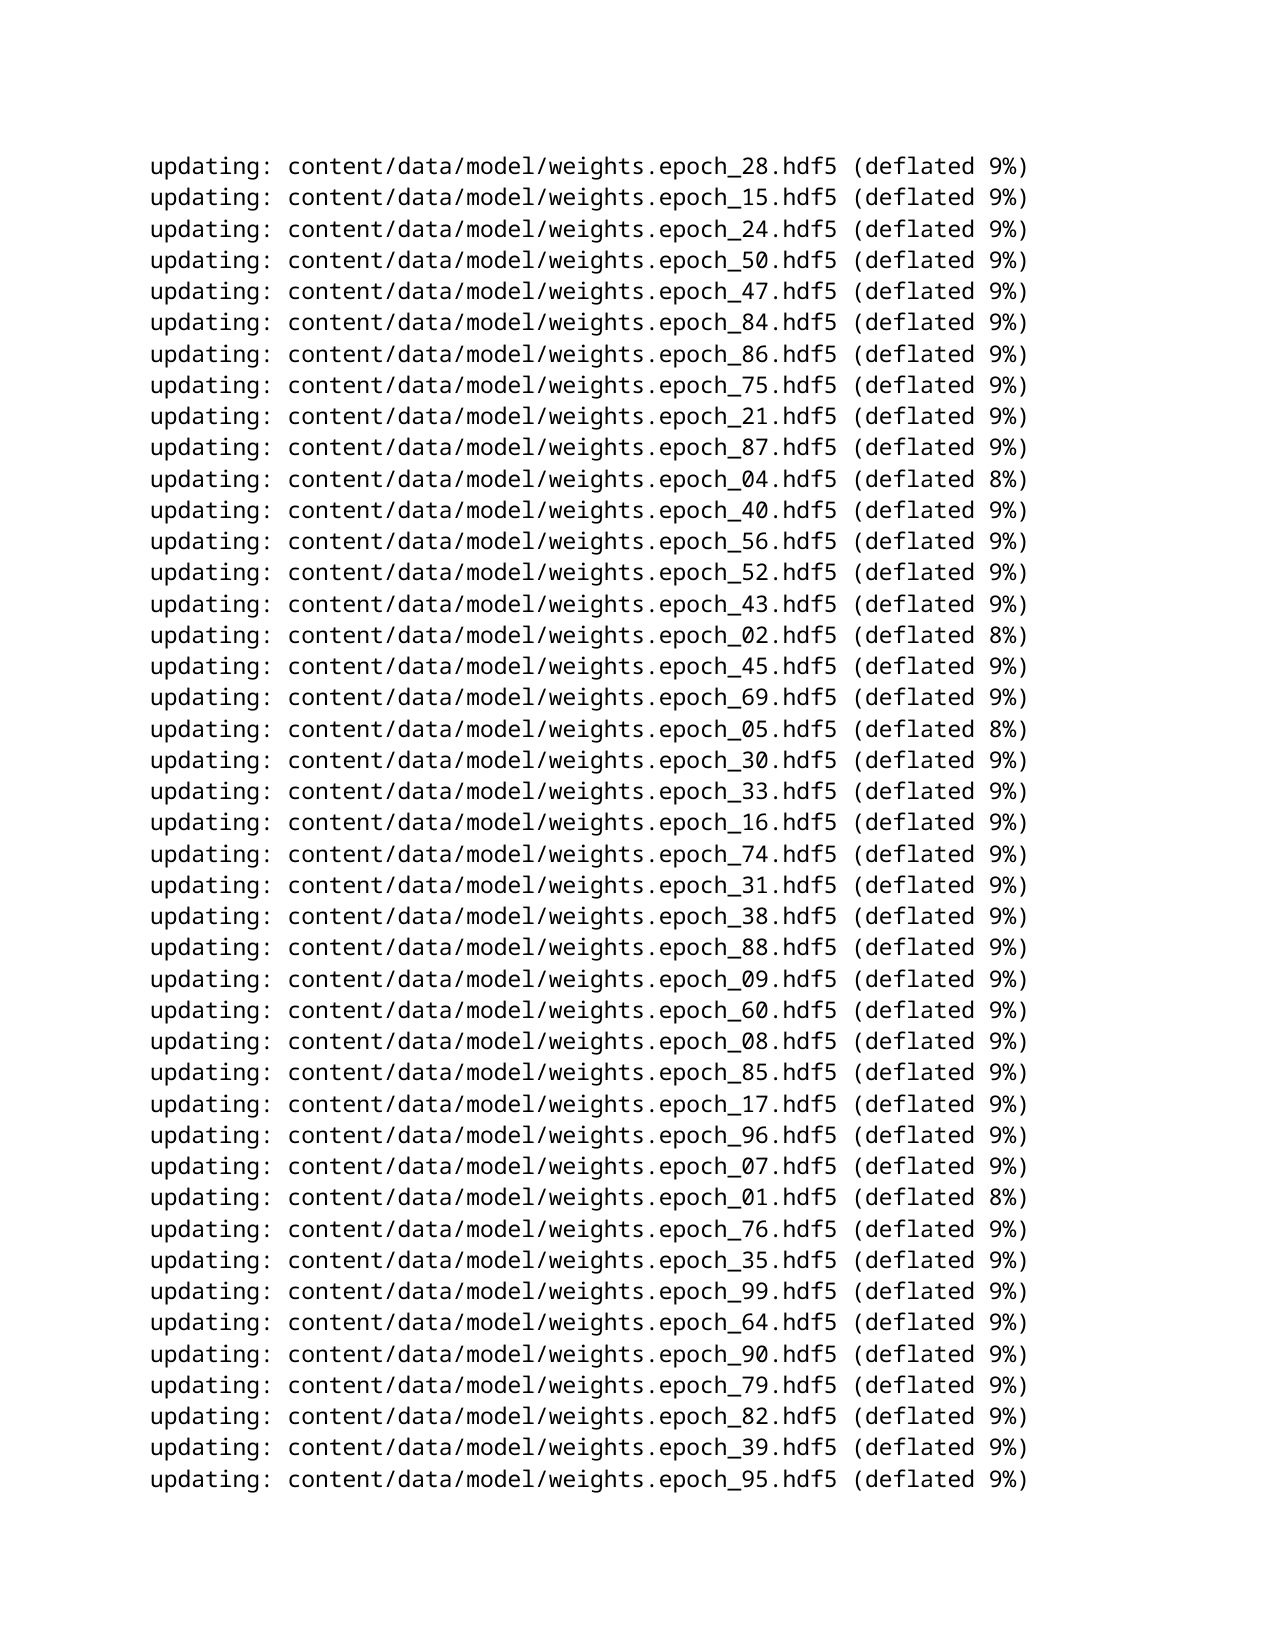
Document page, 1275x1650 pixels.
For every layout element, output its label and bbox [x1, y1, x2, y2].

text [150, 150, 1125, 1494]
